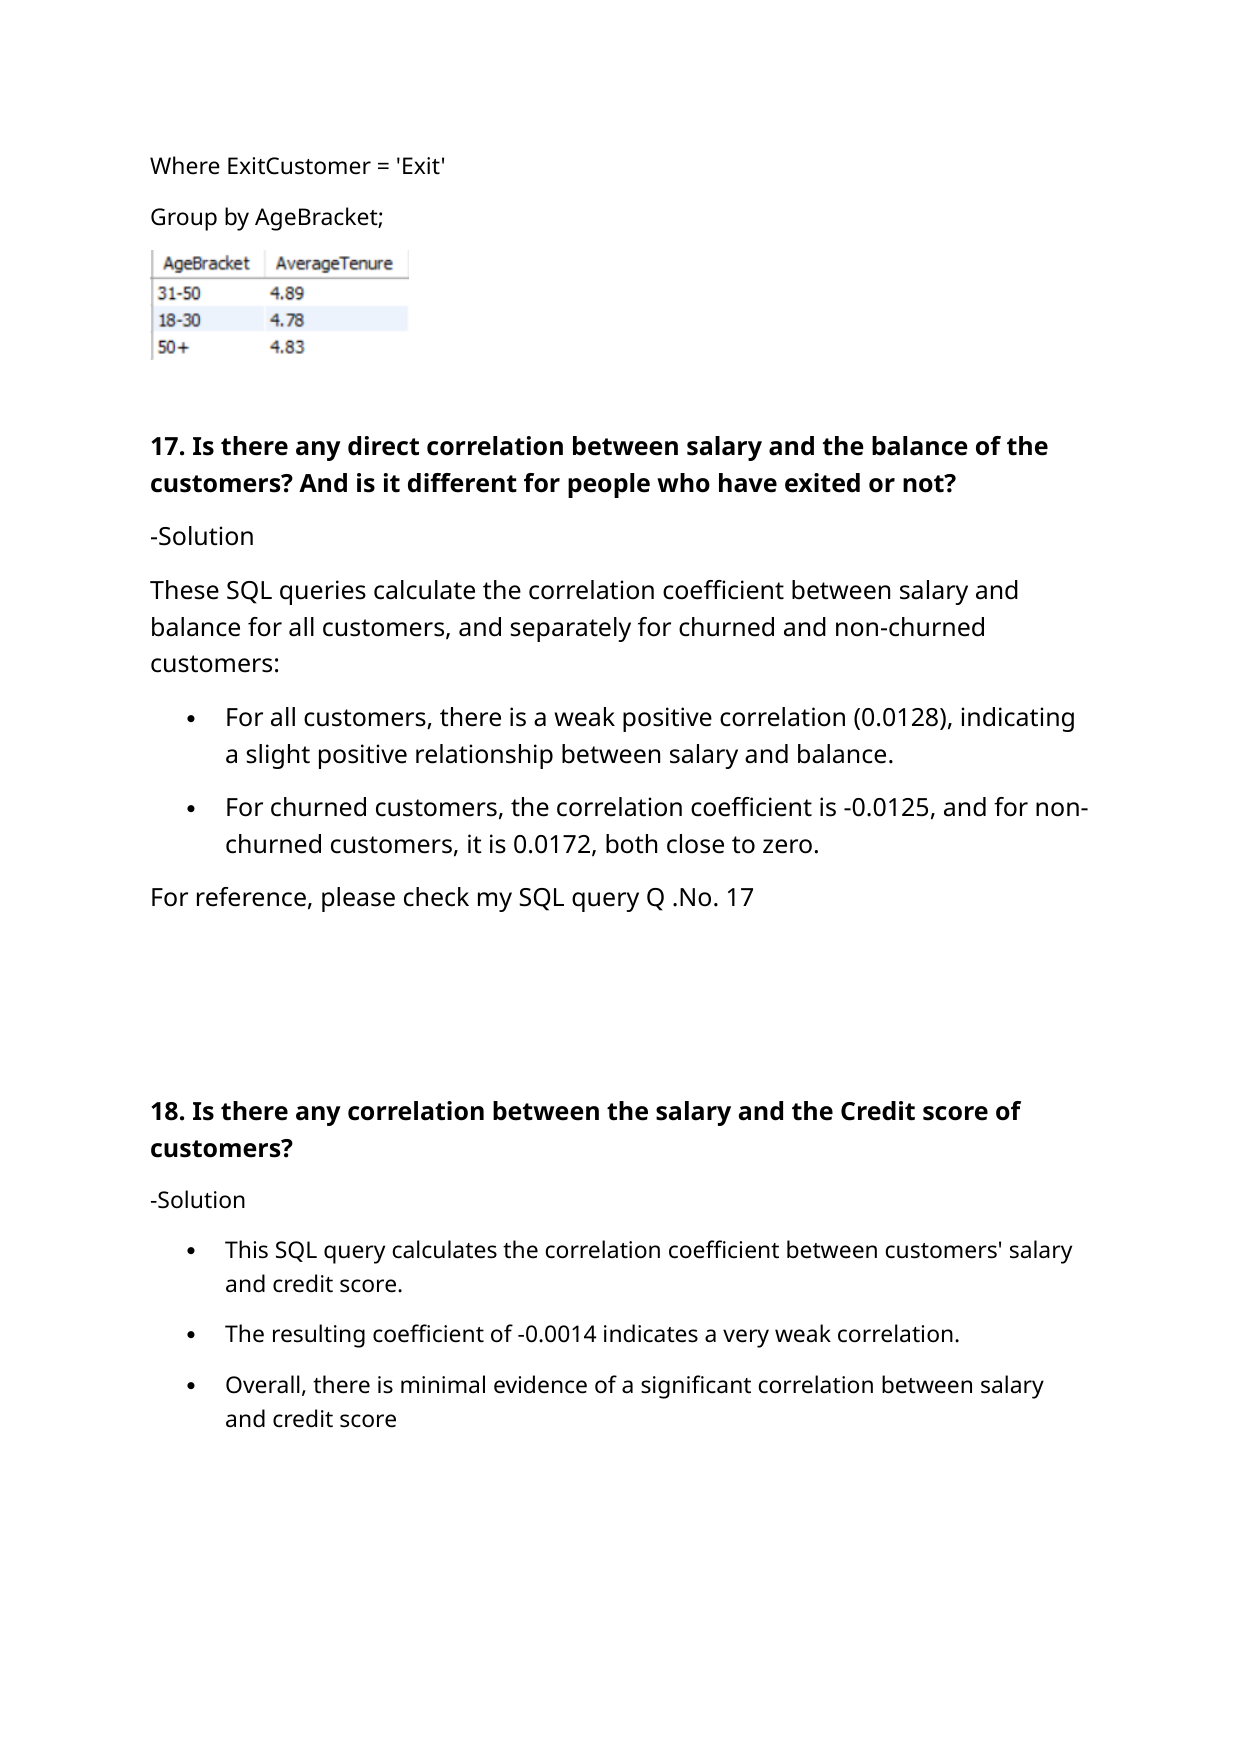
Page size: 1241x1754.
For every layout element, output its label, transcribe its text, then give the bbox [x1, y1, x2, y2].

text Group by AgeBracket; [150, 200, 1090, 232]
text For reference, please check my SQL query Q .No. 17 [150, 880, 1090, 914]
text 18. Is there any correlation between the salary and the Credit score of customers? [150, 1094, 1090, 1164]
list For churned customers, the correlation coefficient is -0.0125, and for non-churned customers, it is 0.0172, both close to zero. [187, 790, 1090, 861]
text 17. Is there any direct correlation between salary and the balance of the customers? And is it different for people who have exited or not? [150, 429, 1090, 500]
list Overall, there is minimal evidence of a significant correlation between salary and credit score [187, 1369, 1090, 1434]
text Where ExitCustomer = 'Exit' [150, 150, 1090, 181]
text These SQL queries calculate the correlation coefficient between salary and balance for all customers, and separately for churned and non-churned customers: [150, 572, 1090, 680]
text -Solution [150, 519, 1090, 553]
list For all customers, there is a weak positive correlation (0.0128), indicating a slight positive relationship between salary and balance. [187, 699, 1090, 770]
list This SQL query calculates the correlation coefficient between customers' salary and credit score. [187, 1234, 1090, 1299]
picture [150, 250, 409, 360]
text -Solution [150, 1184, 1090, 1215]
list The resulting coefficient of -0.0014 indicates a very weak correlation. [187, 1318, 1090, 1350]
